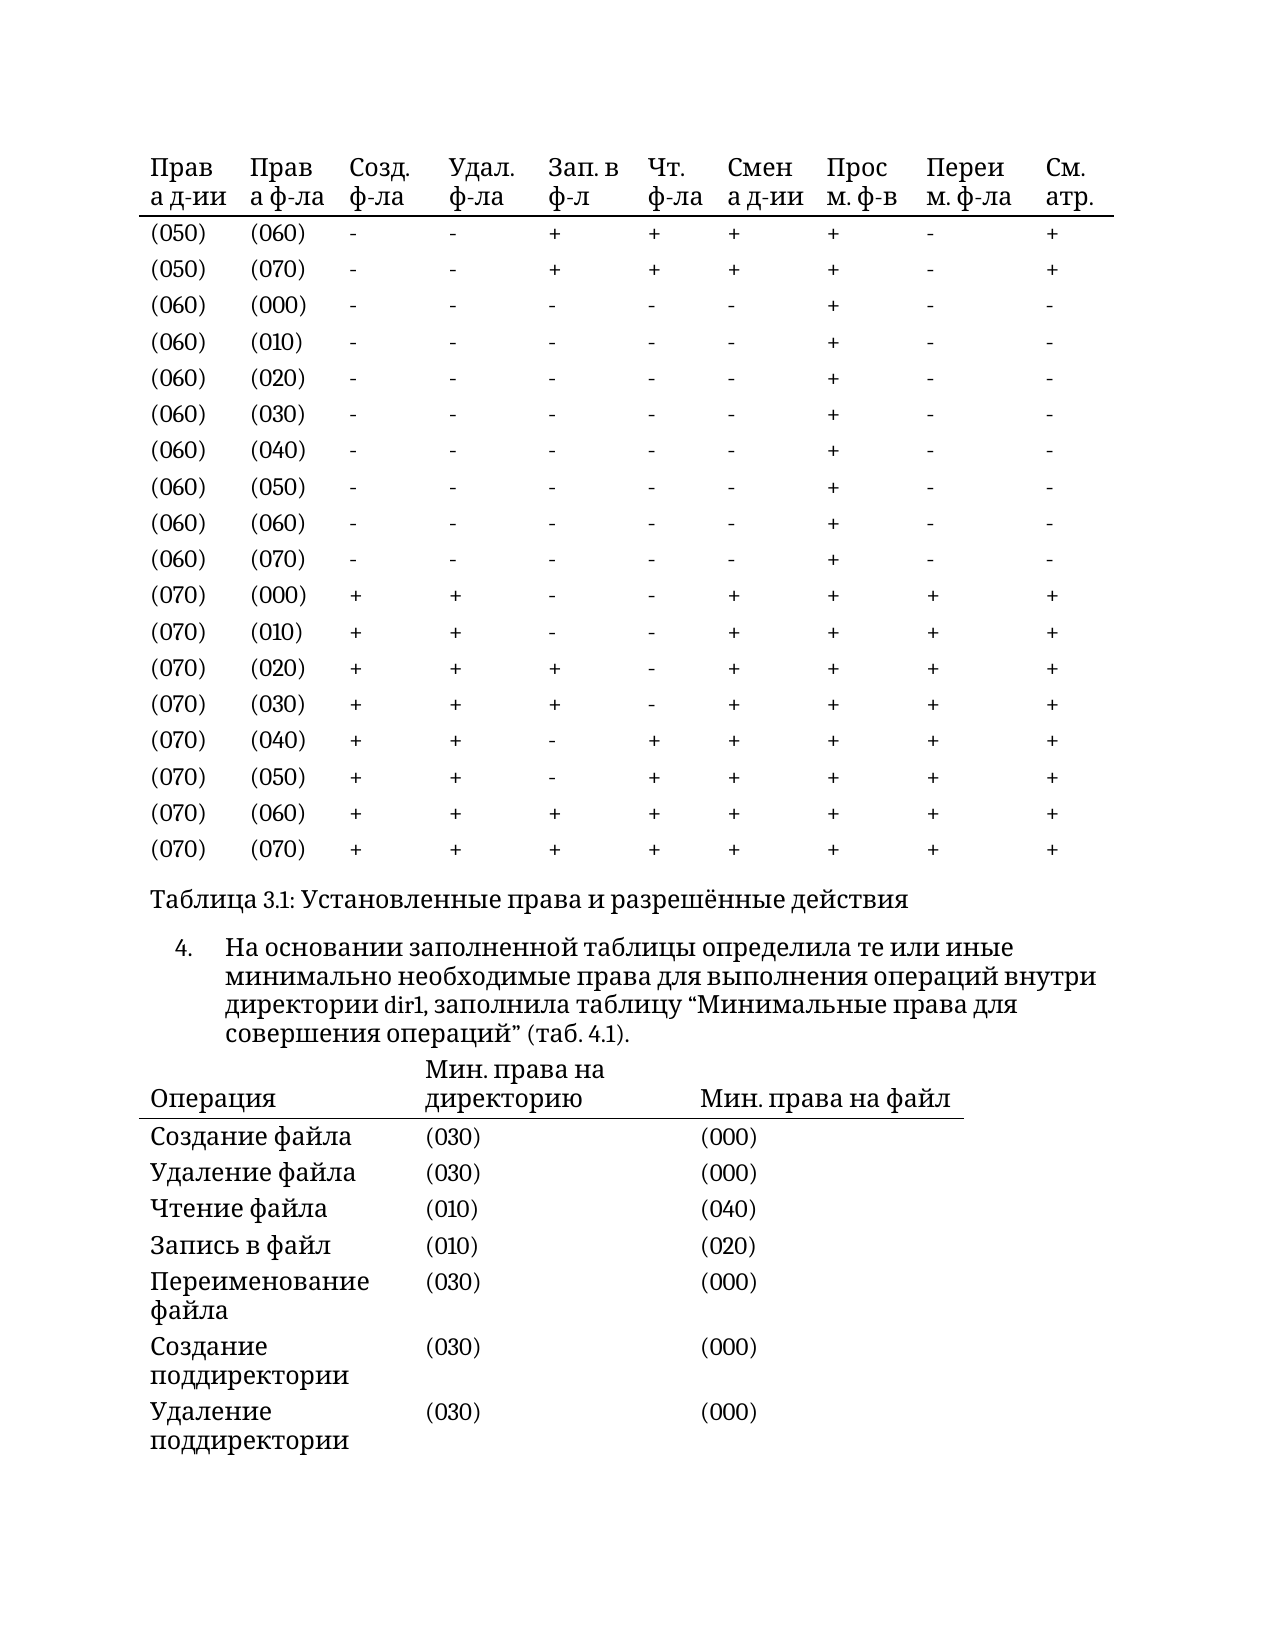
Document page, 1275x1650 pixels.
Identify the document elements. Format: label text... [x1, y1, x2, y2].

table_header Созд. ф-ла [338, 150, 437, 215]
table_cell + [716, 217, 815, 251]
table_cell (060) [238, 505, 338, 541]
table_header Мин. права на файл [689, 1053, 964, 1117]
table_cell + [815, 217, 915, 251]
table_cell - [1034, 360, 1114, 396]
table_cell - [437, 433, 537, 469]
table_cell (060) [139, 541, 238, 577]
table_cell + [815, 505, 915, 541]
table_cell - [915, 360, 1034, 396]
table_cell + [338, 795, 437, 831]
table_cell + [716, 795, 815, 831]
table_cell (070) [238, 541, 338, 577]
table_cell + [915, 759, 1034, 795]
table_cell + [915, 578, 1034, 614]
table_cell + [437, 650, 537, 686]
table_cell + [716, 614, 815, 650]
table_cell + [636, 217, 716, 251]
table_cell - [537, 505, 636, 541]
table_cell + [537, 251, 636, 287]
table_cell - [537, 541, 636, 577]
table_cell + [338, 650, 437, 686]
table_cell (030) [414, 1264, 689, 1329]
table_cell + [815, 433, 915, 469]
table_cell + [815, 396, 915, 432]
table_cell + [815, 360, 915, 396]
table_cell (060) [139, 324, 238, 360]
table_cell + [716, 578, 815, 614]
table_cell + [437, 723, 537, 759]
table_cell + [537, 650, 636, 686]
table_cell - [1034, 288, 1114, 324]
table_cell (040) [238, 723, 338, 759]
table_cell - [716, 505, 815, 541]
table_cell + [815, 686, 915, 722]
table_cell + [1034, 217, 1114, 251]
table_cell - [636, 288, 716, 324]
table_cell (070) [139, 614, 238, 650]
table_cell (070) [238, 831, 338, 867]
table_cell (070) [238, 251, 338, 287]
table_header Чт. ф-ла [636, 150, 716, 215]
table_cell - [636, 396, 716, 432]
table_cell (050) [139, 217, 238, 251]
table_cell (030) [414, 1329, 689, 1394]
table_cell - [537, 614, 636, 650]
table_cell - [537, 288, 636, 324]
table_cell + [636, 759, 716, 795]
table_cell - [716, 396, 815, 432]
table_cell - [537, 396, 636, 432]
table_cell (060) [238, 217, 338, 251]
table_cell (050) [238, 469, 338, 505]
table_cell (000) [689, 1264, 964, 1329]
table_cell (070) [139, 723, 238, 759]
table_cell - [716, 360, 815, 396]
table_cell - [636, 614, 716, 650]
table_cell (060) [139, 288, 238, 324]
table_cell - [636, 505, 716, 541]
table_cell (070) [139, 759, 238, 795]
table_cell + [915, 686, 1034, 722]
table_cell + [716, 650, 815, 686]
table_cell + [636, 795, 716, 831]
list На основании заполненной таблицы определила те или иные минимально необходимые права для выполнения операций внутри директории dir1, заполнила таблицу “Минимальные права для совершения операций” (таб. 4.1). [175, 934, 1125, 1049]
table_cell + [537, 795, 636, 831]
table_cell - [915, 217, 1034, 251]
table_cell - [437, 469, 537, 505]
table_cell - [338, 396, 437, 432]
table_cell (000) [689, 1155, 964, 1192]
table_cell + [437, 578, 537, 614]
table_cell - [636, 578, 716, 614]
table_header Права д-ии [139, 150, 238, 215]
table_cell - [537, 360, 636, 396]
table_cell - [437, 396, 537, 432]
table_header Удал. ф-ла [437, 150, 537, 215]
table_cell - [1034, 505, 1114, 541]
table_cell (040) [238, 433, 338, 469]
table_cell (010) [414, 1228, 689, 1264]
table_header Мин. права на директорию [414, 1053, 689, 1117]
table_cell + [915, 614, 1034, 650]
table_cell Удаление файла [139, 1155, 414, 1192]
table_cell (000) [689, 1394, 964, 1459]
table_cell - [1034, 433, 1114, 469]
table_cell + [537, 831, 636, 867]
table_cell + [716, 686, 815, 722]
table_cell (020) [238, 650, 338, 686]
table_cell + [1034, 795, 1114, 831]
table_cell - [537, 759, 636, 795]
table_cell - [915, 396, 1034, 432]
table_cell + [636, 723, 716, 759]
table_cell (010) [414, 1192, 689, 1228]
table_cell + [815, 578, 915, 614]
table_cell - [537, 578, 636, 614]
table_cell (000) [238, 578, 338, 614]
table_cell (010) [238, 324, 338, 360]
text Таблица 3.1: Установленные права и разрешённые действия [150, 886, 1125, 915]
table_cell (060) [139, 505, 238, 541]
table_cell (000) [689, 1329, 964, 1394]
table_cell (030) [238, 686, 338, 722]
table_cell - [338, 469, 437, 505]
table_header Просм. ф-в [815, 150, 915, 215]
table_cell (010) [238, 614, 338, 650]
table_cell - [437, 251, 537, 287]
table_cell - [716, 469, 815, 505]
table_cell Создание поддиректории [139, 1329, 414, 1394]
table_cell - [437, 541, 537, 577]
table_cell (050) [238, 759, 338, 795]
table_cell + [537, 217, 636, 251]
table_cell + [1034, 831, 1114, 867]
table_cell (070) [139, 650, 238, 686]
table_cell + [1034, 759, 1114, 795]
table_cell - [915, 288, 1034, 324]
table_cell + [338, 723, 437, 759]
table_cell + [815, 831, 915, 867]
table_cell - [537, 433, 636, 469]
table_cell - [537, 469, 636, 505]
table_cell (020) [689, 1228, 964, 1264]
table_cell (030) [414, 1394, 689, 1459]
table_cell + [915, 831, 1034, 867]
table_cell + [636, 831, 716, 867]
table_cell - [338, 433, 437, 469]
table_cell - [716, 541, 815, 577]
table_cell - [338, 360, 437, 396]
table_cell - [437, 360, 537, 396]
table_cell - [338, 505, 437, 541]
table_cell + [338, 614, 437, 650]
table_cell - [636, 541, 716, 577]
table_cell + [1034, 686, 1114, 722]
table_cell - [636, 650, 716, 686]
table_header Смена д-ии [716, 150, 815, 215]
table_cell + [815, 795, 915, 831]
table_cell + [437, 686, 537, 722]
table_cell + [1034, 251, 1114, 287]
table_cell + [1034, 578, 1114, 614]
table_cell Чтение файла [139, 1192, 414, 1228]
table_cell (060) [139, 360, 238, 396]
table_cell - [1034, 469, 1114, 505]
table_cell + [1034, 723, 1114, 759]
table_cell - [338, 217, 437, 251]
table_cell - [915, 251, 1034, 287]
table_cell (070) [139, 578, 238, 614]
table_cell - [915, 541, 1034, 577]
table_cell - [915, 505, 1034, 541]
table_cell + [338, 831, 437, 867]
table_cell + [1034, 614, 1114, 650]
table_cell (060) [238, 795, 338, 831]
table_cell + [437, 614, 537, 650]
table_cell + [815, 251, 915, 287]
table_header Операция [139, 1053, 414, 1117]
table_cell - [437, 288, 537, 324]
table_cell + [915, 650, 1034, 686]
table_cell (070) [139, 686, 238, 722]
table_cell + [815, 324, 915, 360]
table_cell + [815, 723, 915, 759]
table_cell (060) [139, 433, 238, 469]
table_cell (020) [238, 360, 338, 396]
table_cell - [716, 324, 815, 360]
table_cell - [1034, 324, 1114, 360]
table_cell - [1034, 396, 1114, 432]
table_cell - [338, 288, 437, 324]
table_cell (040) [689, 1192, 964, 1228]
table_cell (070) [139, 831, 238, 867]
table_header Права ф-ла [238, 150, 338, 215]
table_cell - [915, 433, 1034, 469]
table_cell + [716, 831, 815, 867]
table_cell (000) [689, 1119, 964, 1155]
table_cell - [537, 723, 636, 759]
table_cell + [915, 795, 1034, 831]
table_cell + [815, 541, 915, 577]
table_cell + [437, 831, 537, 867]
table_cell Запись в файл [139, 1228, 414, 1264]
table_cell + [815, 469, 915, 505]
table_cell Удаление поддиректории [139, 1394, 414, 1459]
table_cell - [537, 324, 636, 360]
table_cell + [338, 686, 437, 722]
table_cell + [437, 795, 537, 831]
table_cell + [716, 759, 815, 795]
table_cell - [915, 469, 1034, 505]
table_cell - [338, 541, 437, 577]
table_cell + [815, 650, 915, 686]
table_cell Переименование файла [139, 1264, 414, 1329]
table_cell - [437, 505, 537, 541]
table_cell - [636, 433, 716, 469]
table_cell (050) [139, 251, 238, 287]
table_cell + [437, 759, 537, 795]
table_cell + [338, 759, 437, 795]
table_cell - [915, 324, 1034, 360]
table_cell (000) [238, 288, 338, 324]
table_cell Создание файла [139, 1119, 414, 1155]
table_cell (030) [414, 1155, 689, 1192]
table_cell + [1034, 650, 1114, 686]
table_cell + [338, 578, 437, 614]
table_cell + [915, 723, 1034, 759]
table_header См. атр. [1034, 150, 1114, 215]
table_cell (070) [139, 795, 238, 831]
table_cell + [815, 614, 915, 650]
table_header Переим. ф-ла [915, 150, 1034, 215]
table_cell - [338, 251, 437, 287]
table_cell (030) [414, 1119, 689, 1155]
table_cell - [437, 217, 537, 251]
table_cell + [815, 759, 915, 795]
table_cell (060) [139, 396, 238, 432]
table_cell - [636, 469, 716, 505]
table_cell - [716, 288, 815, 324]
table_cell - [437, 324, 537, 360]
table_cell - [636, 324, 716, 360]
table_cell - [716, 433, 815, 469]
table_header Зап. в ф-л [537, 150, 636, 215]
table_cell - [636, 686, 716, 722]
table_cell + [636, 251, 716, 287]
table_cell + [716, 251, 815, 287]
table_cell + [716, 723, 815, 759]
table_cell + [537, 686, 636, 722]
table_cell - [1034, 541, 1114, 577]
table_cell - [636, 360, 716, 396]
table_cell - [338, 324, 437, 360]
table_cell + [815, 288, 915, 324]
table_cell (060) [139, 469, 238, 505]
table_cell (030) [238, 396, 338, 432]
